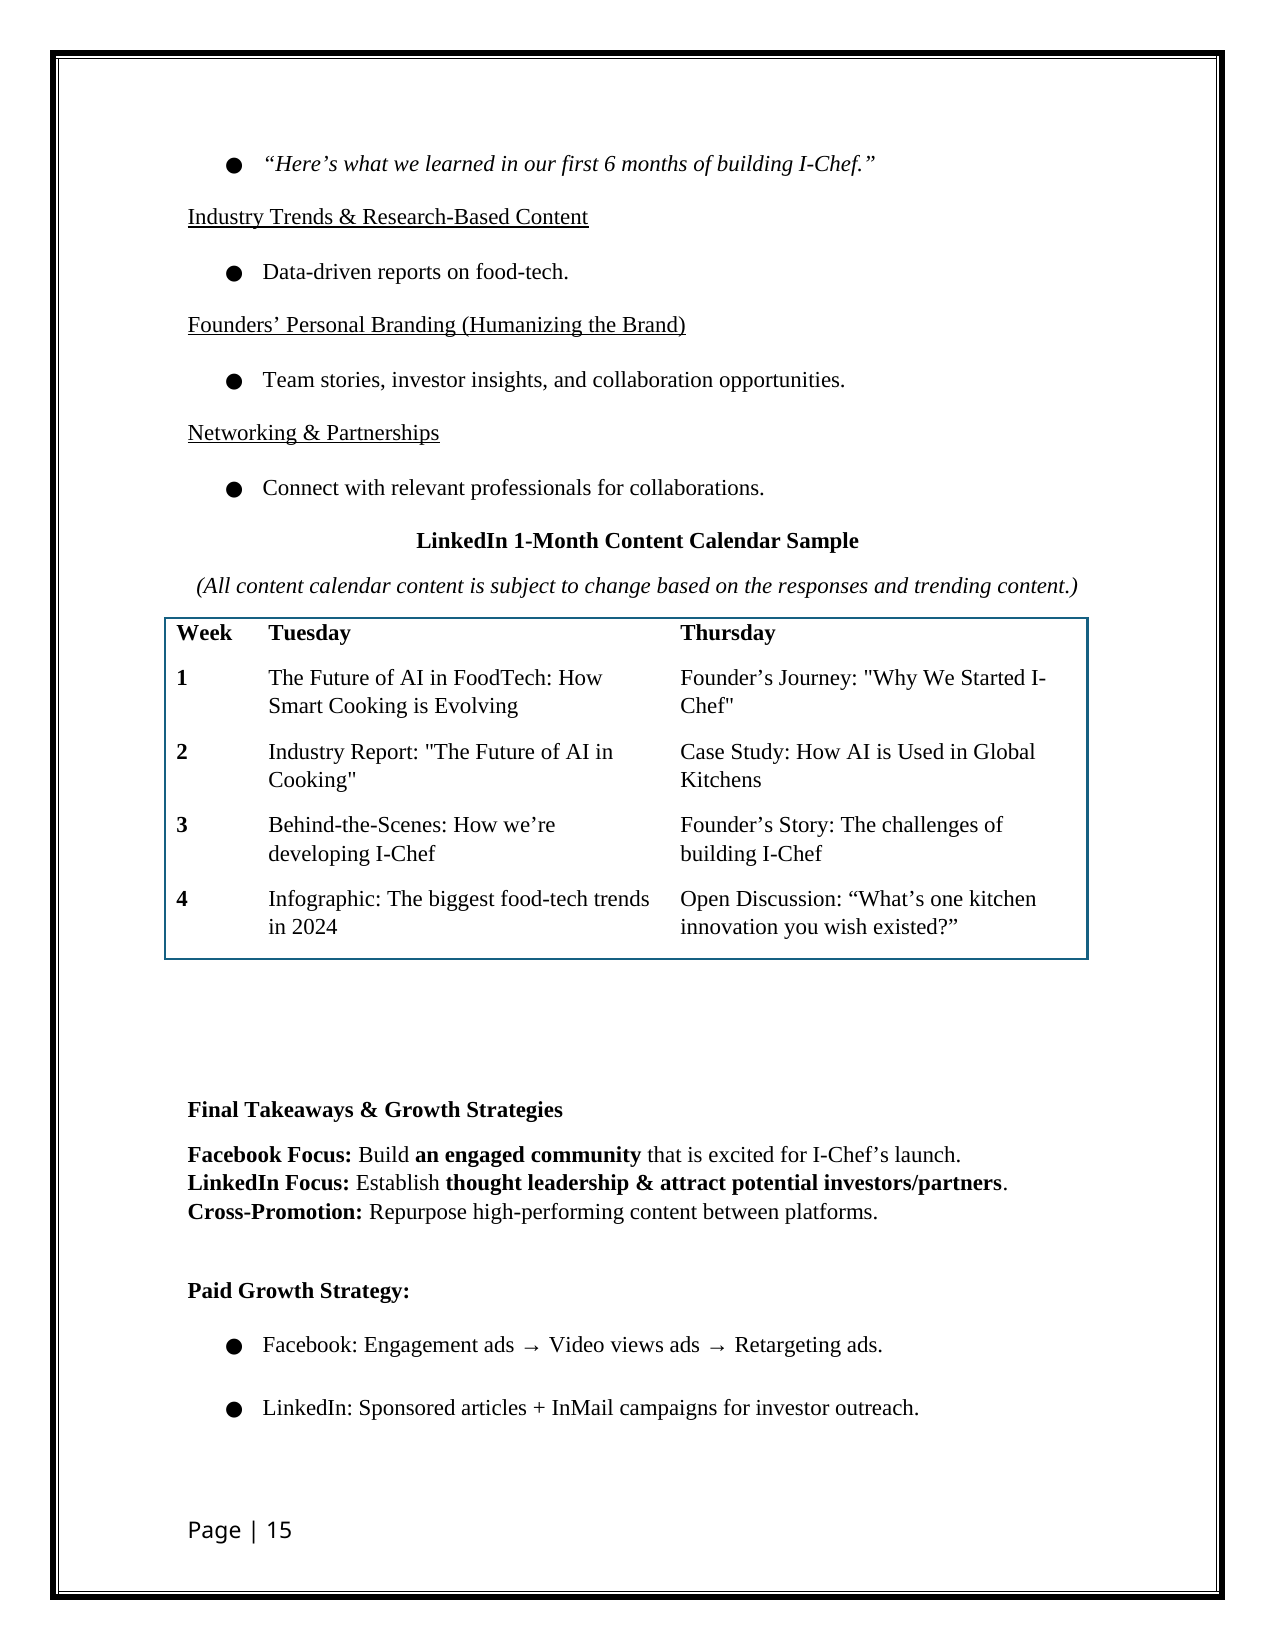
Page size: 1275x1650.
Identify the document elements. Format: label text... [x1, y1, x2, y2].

list Team stories, investor insights, and collaboration opportunities. [225, 356, 1087, 399]
list Facebook: Engagement ads → Video views ads → Retargeting ads. [225, 1322, 1087, 1365]
text Networking & Partnerships [187, 419, 1087, 445]
table_cell Industry Report: "The Future of AI in Cooking" [257, 738, 669, 811]
text Founders’ Personal Branding (Humanizing the Brand) [187, 311, 1087, 337]
table_cell Infographic: The biggest food-tech trends in 2024 [257, 885, 669, 958]
text LinkedIn 1-Month Content Calendar Sample [187, 527, 1087, 553]
table_cell 1 [166, 664, 257, 738]
table_cell Case Study: How AI is Used in Global Kitchens [669, 738, 1086, 811]
table_header Tuesday [257, 619, 669, 664]
table_cell 4 [166, 885, 257, 958]
text Industry Trends & Research-Based Content [187, 203, 1087, 230]
table_header Thursday [669, 619, 1086, 664]
table_cell Founder’s Journey: "Why We Started I-Chef" [669, 664, 1086, 738]
table_cell 3 [166, 811, 257, 885]
table_cell 2 [166, 738, 257, 811]
text Paid Growth Strategy: [187, 1277, 1087, 1303]
text (All content calendar content is subject to change based on the responses and trending content.) [187, 572, 1087, 598]
list LinkedIn: Sponsored articles + InMail campaigns for investor outreach. [225, 1385, 1087, 1427]
table_cell The Future of AI in FoodTech: How Smart Cooking is Evolving [257, 664, 669, 738]
list Connect with relevant professionals for collaborations. [225, 464, 1087, 507]
list “Here’s what we learned in our first 6 months of building I-Chef.” [225, 141, 1087, 183]
table_cell Founder’s Story: The challenges of building I-Chef [669, 811, 1086, 885]
table_cell Behind-the-Scenes: How we’re developing I-Chef [257, 811, 669, 885]
text Facebook Focus: Build an engaged community that is excited for I-Chef’s launch. LinkedIn Focus: Establish thought leadership & attract potential investors/partners. Cross-Promotion: Repurpose high-performing content between platforms. [187, 1141, 1087, 1258]
text Final Takeaways & Growth Strategies [187, 1096, 1087, 1122]
table_header Week [166, 619, 257, 664]
table_cell Open Discussion: “What’s one kitchen innovation you wish existed?” [669, 885, 1086, 958]
list Data-driven reports on food-tech. [225, 248, 1087, 291]
